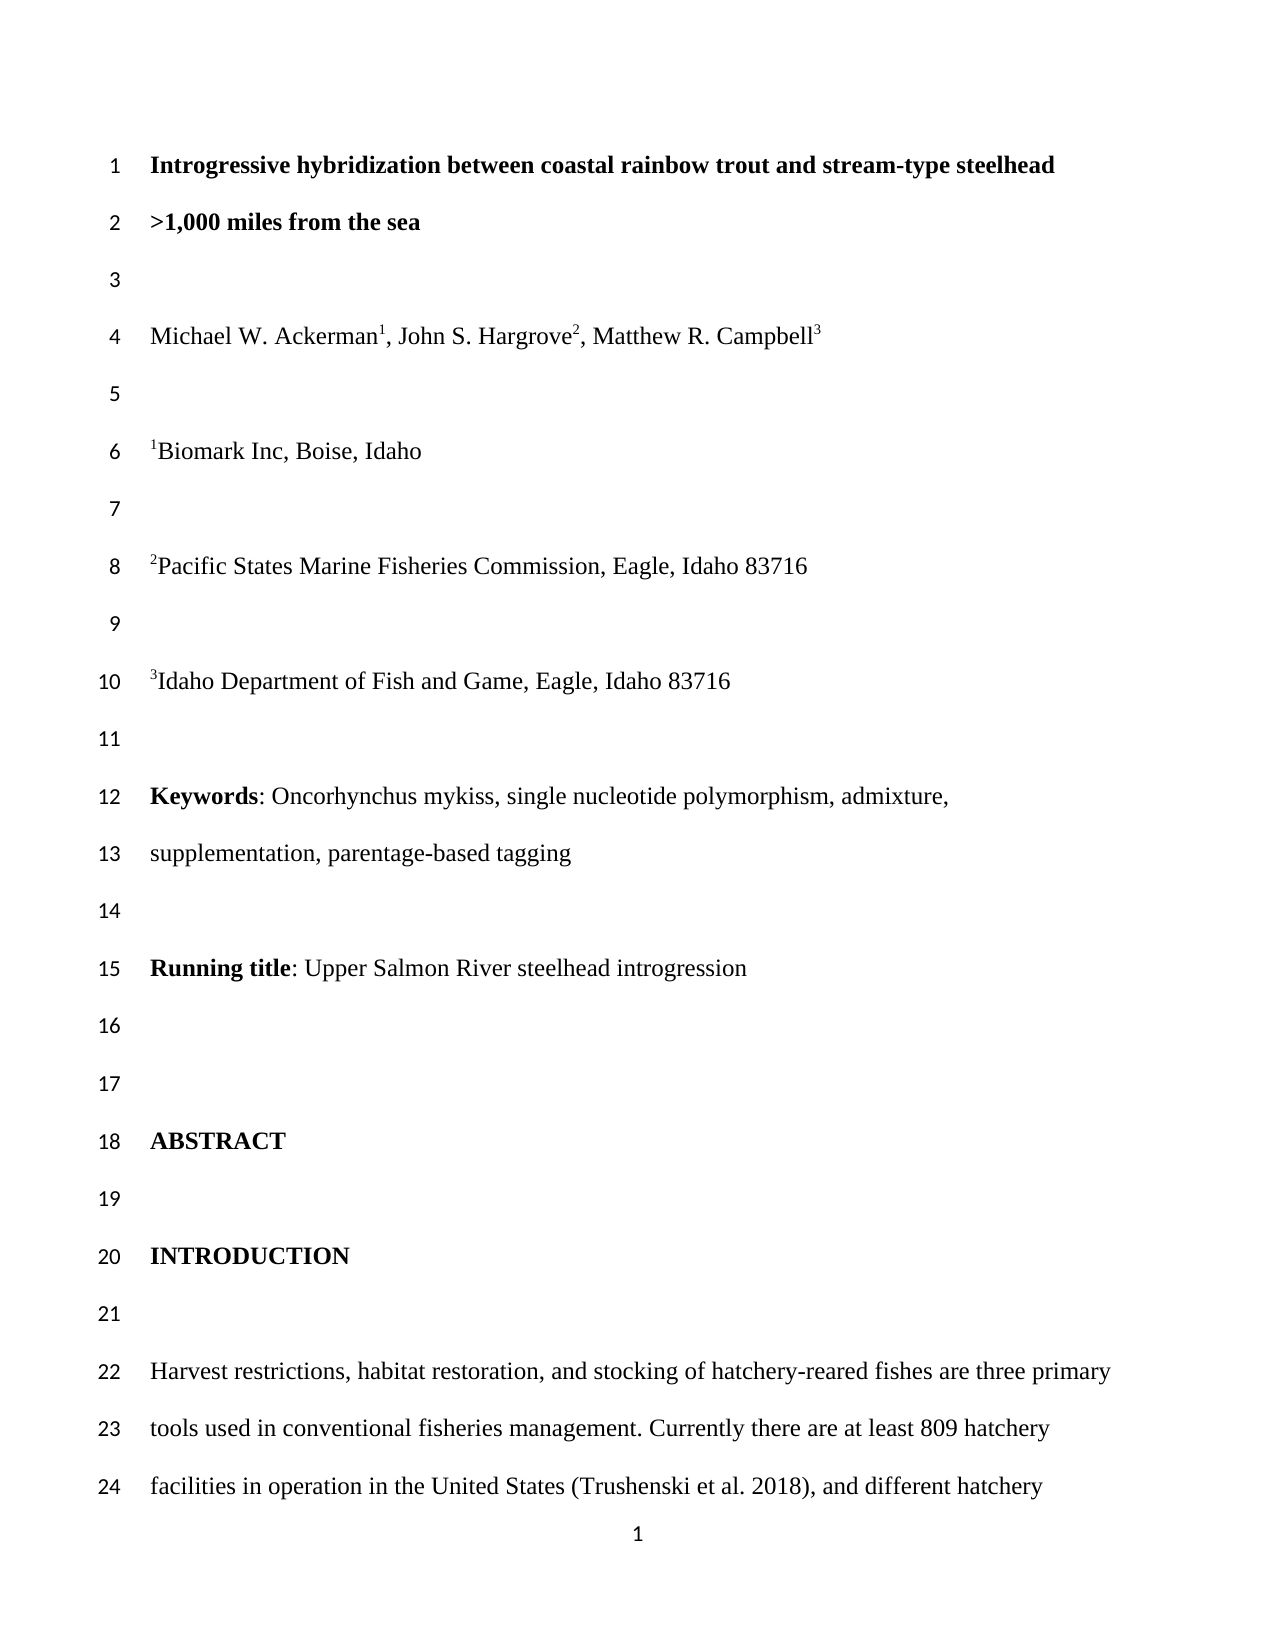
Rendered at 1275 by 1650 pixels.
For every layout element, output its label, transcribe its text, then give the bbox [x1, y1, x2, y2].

text 3Idaho Department of Fish and Game, Eagle, Idaho 83716 [150, 666, 1125, 695]
text Michael W. Ackerman1, John S. Hargrove2, Matthew R. Campbell3 [150, 321, 1125, 350]
text 1Biomark Inc, Boise, Idaho [150, 436, 1125, 465]
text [150, 1356, 1125, 1500]
text ABSTRACT [150, 1126, 1125, 1155]
text Running title: Upper Salmon River steelhead introgression [150, 953, 1125, 982]
text Introgressive hybridization between coastal rainbow trout and stream-type steelhead >1,000 miles from the sea [150, 150, 1125, 236]
text Keywords: Oncorhynchus mykiss, single nucleotide polymorphism, admixture, supplementation, parentage-based tagging [150, 781, 1125, 867]
text INTRODUCTION [150, 1241, 1125, 1270]
text 2Pacific States Marine Fisheries Commission, Eagle, Idaho 83716 [150, 551, 1125, 580]
